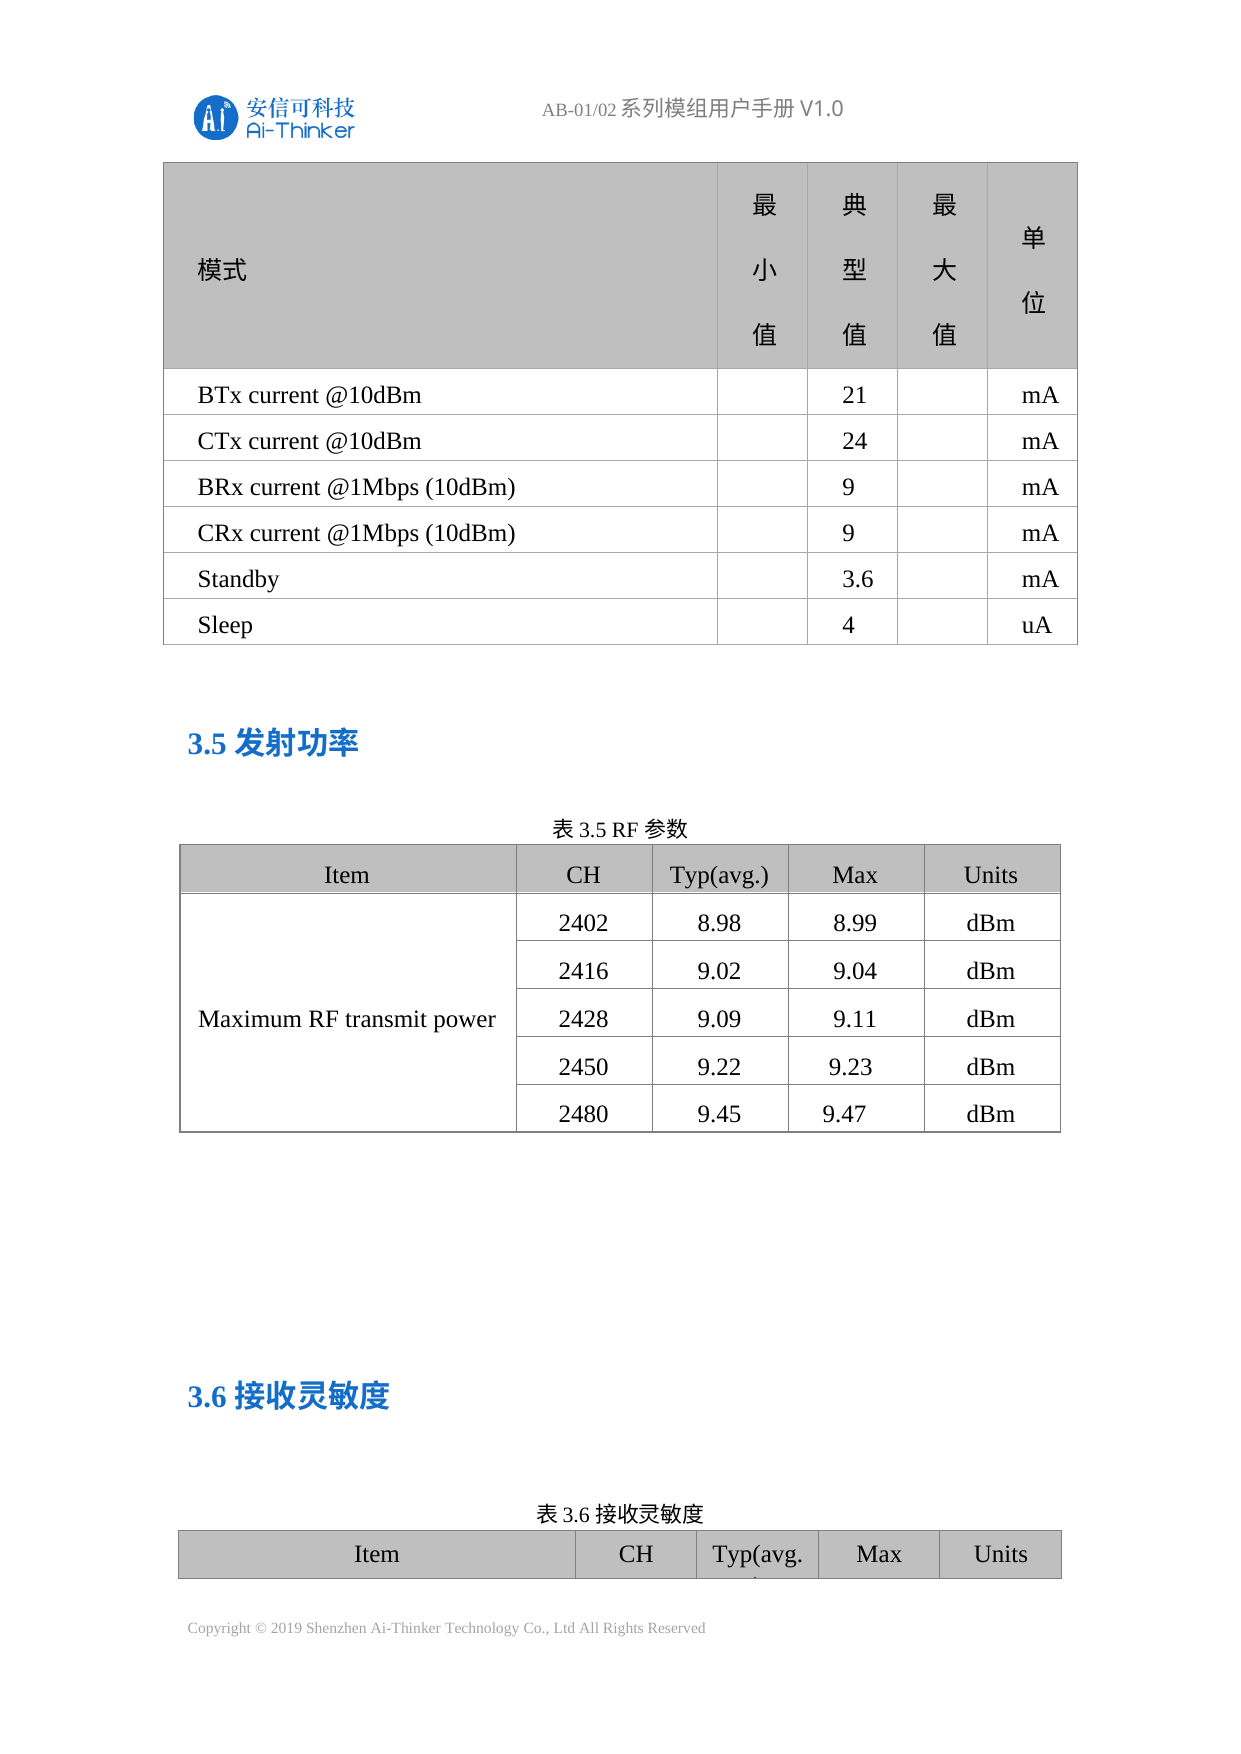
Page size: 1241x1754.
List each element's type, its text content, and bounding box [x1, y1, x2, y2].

table_cell BRx current @1Mbps (10dBm) [164, 461, 717, 506]
table_header Typ(avg.) [697, 1531, 818, 1578]
text 表3.6 接收灵敏度 [187, 1498, 1053, 1530]
table_cell [718, 599, 807, 644]
table_cell [898, 415, 987, 460]
table_cell 2428 [517, 989, 652, 1036]
table_header 典型值 [808, 163, 897, 368]
table_cell [718, 553, 807, 598]
table_cell 2416 [517, 941, 652, 988]
table_header Units [940, 1531, 1061, 1578]
subtitle 3.6 接收灵敏度 [187, 1361, 1053, 1426]
table_cell dBm [925, 989, 1060, 1036]
table_header 单位 [988, 163, 1077, 368]
table_cell 2450 [517, 1037, 652, 1084]
table_header Item [181, 845, 516, 892]
table_cell [898, 461, 987, 506]
table_cell mA [988, 461, 1077, 506]
table_header Units [925, 845, 1060, 892]
table_header 模式 [164, 163, 717, 368]
table_cell [898, 553, 987, 598]
table_cell [898, 369, 987, 414]
table_header 最小值 [718, 163, 807, 368]
table_header CH [517, 845, 652, 892]
table_header Max [819, 1531, 939, 1578]
table_cell CTx current @10dBm [164, 415, 717, 460]
table_cell 9.23 [789, 1037, 924, 1084]
table_header CH [576, 1531, 696, 1578]
table_cell [898, 507, 987, 552]
table_cell [898, 599, 987, 644]
table_cell 2480 [517, 1085, 652, 1131]
table_cell [718, 461, 807, 506]
table_cell 2402 [517, 894, 652, 940]
picture [193, 95, 397, 140]
table_cell 9.11 [789, 989, 924, 1036]
table_cell mA [988, 507, 1077, 552]
table_cell 8.99 [789, 894, 924, 940]
table_cell 9.22 [653, 1037, 788, 1084]
table_cell 9 [808, 507, 897, 552]
table_header Item [179, 1531, 575, 1578]
table_cell CRx current @1Mbps (10dBm) [164, 507, 717, 552]
table_cell Sleep [164, 599, 717, 644]
table_header 最大值 [898, 163, 987, 368]
table_cell [718, 369, 807, 414]
table_cell BTx current @10dBm [164, 369, 717, 414]
table_cell Standby [164, 553, 717, 598]
table_cell 3.6 [808, 553, 897, 598]
table_cell dBm [925, 941, 1060, 988]
table_cell Maximum RF transmit power [181, 894, 516, 1131]
table_cell 4 [808, 599, 897, 644]
table_cell mA [988, 553, 1077, 598]
table_cell 24 [808, 415, 897, 460]
table_cell [718, 507, 807, 552]
table_cell 9.04 [789, 941, 924, 988]
table_cell dBm [925, 894, 1060, 940]
table_header Max [789, 845, 924, 892]
subtitle 3.5 发射功率 [187, 708, 1053, 773]
table_cell 8.98 [653, 894, 788, 940]
table_cell 21 [808, 369, 897, 414]
table_header Typ(avg.) [653, 845, 788, 892]
table_cell uA [988, 599, 1077, 644]
table_cell dBm [925, 1037, 1060, 1084]
text 表3.5 RF 参数 [187, 812, 1053, 844]
table_cell mA [988, 369, 1077, 414]
table_cell 9.45 [653, 1085, 788, 1131]
table_cell 9.47 [789, 1085, 924, 1131]
table_cell 9.09 [653, 989, 788, 1036]
table_cell 9 [808, 461, 897, 506]
table_cell [718, 415, 807, 460]
table_cell dBm [925, 1085, 1060, 1131]
table_cell mA [988, 415, 1077, 460]
table_cell 9.02 [653, 941, 788, 988]
